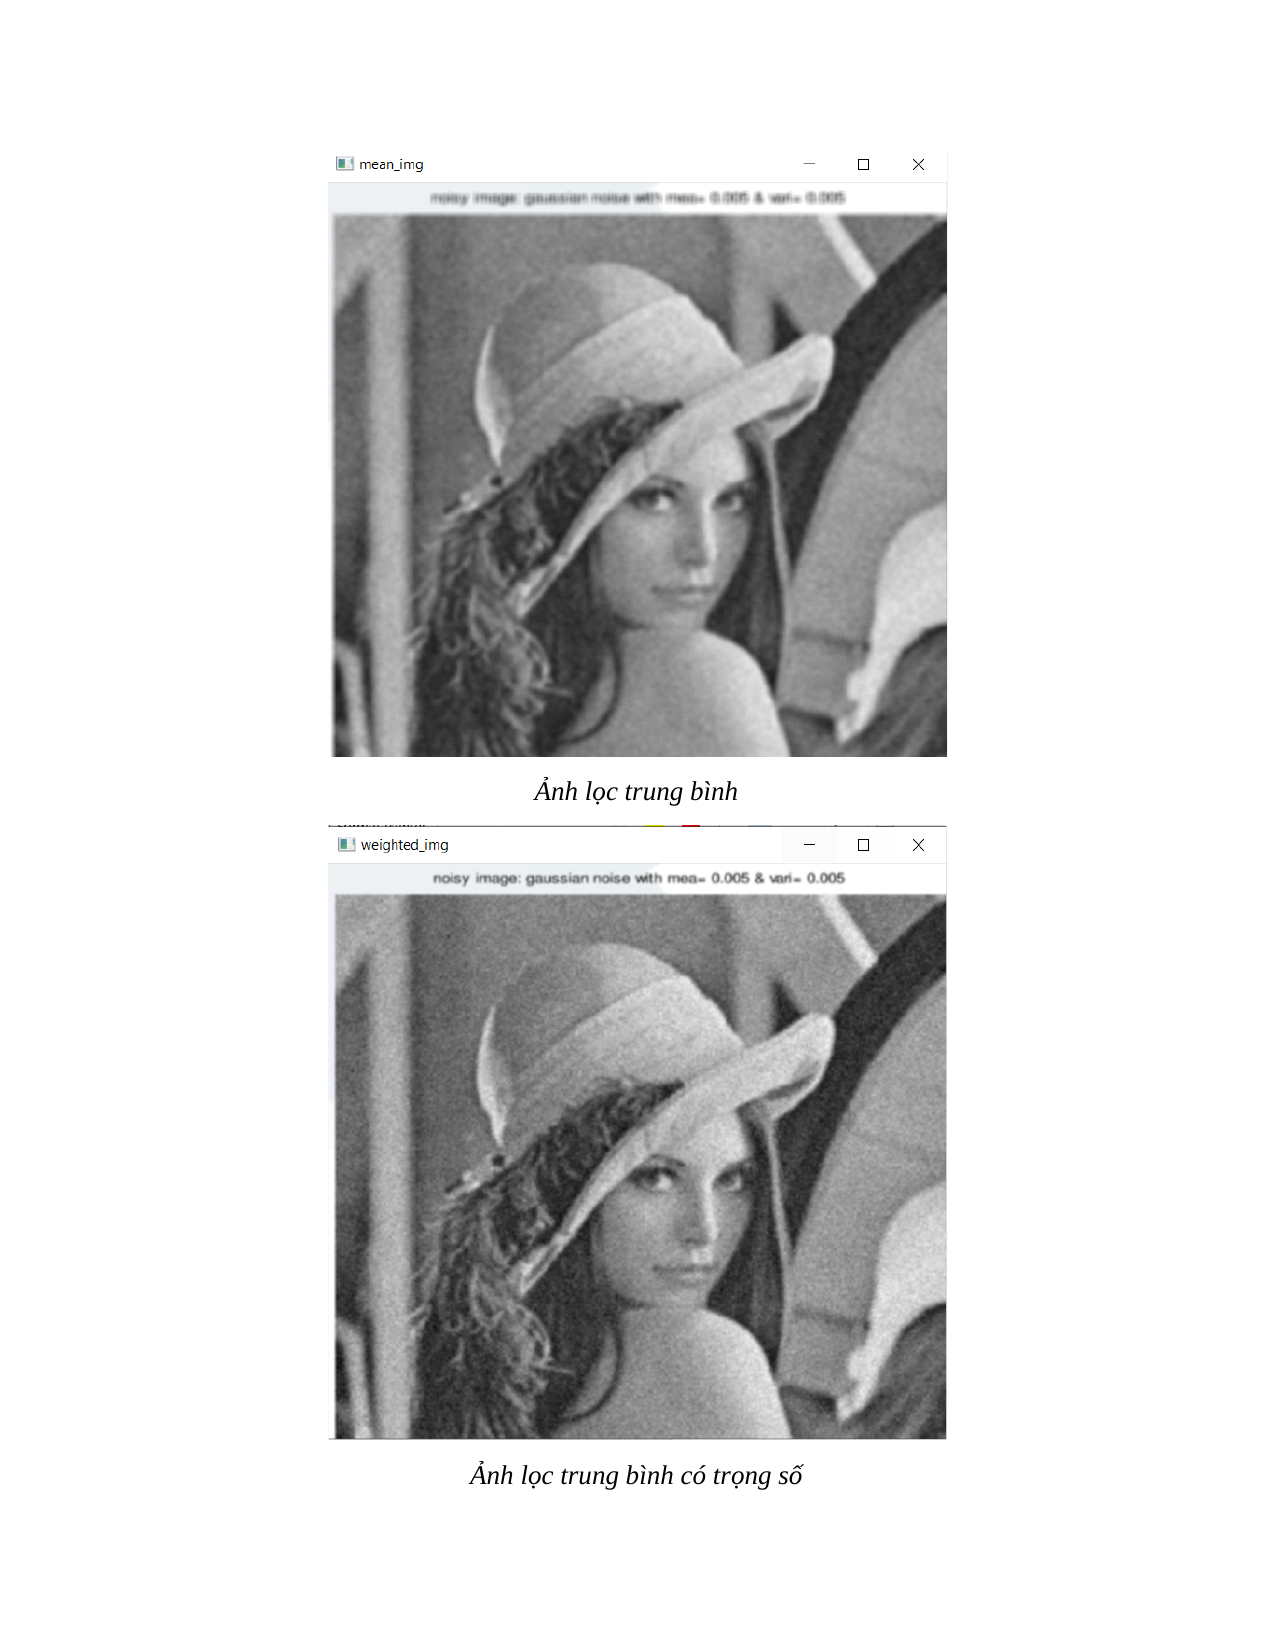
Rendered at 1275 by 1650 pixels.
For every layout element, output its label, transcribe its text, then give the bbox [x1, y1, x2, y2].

text Ảnh lọc trung bình có trọng số [150, 1459, 1125, 1490]
text Ảnh lọc trung bình [150, 775, 1125, 806]
picture [327, 150, 948, 757]
picture [328, 825, 947, 1440]
